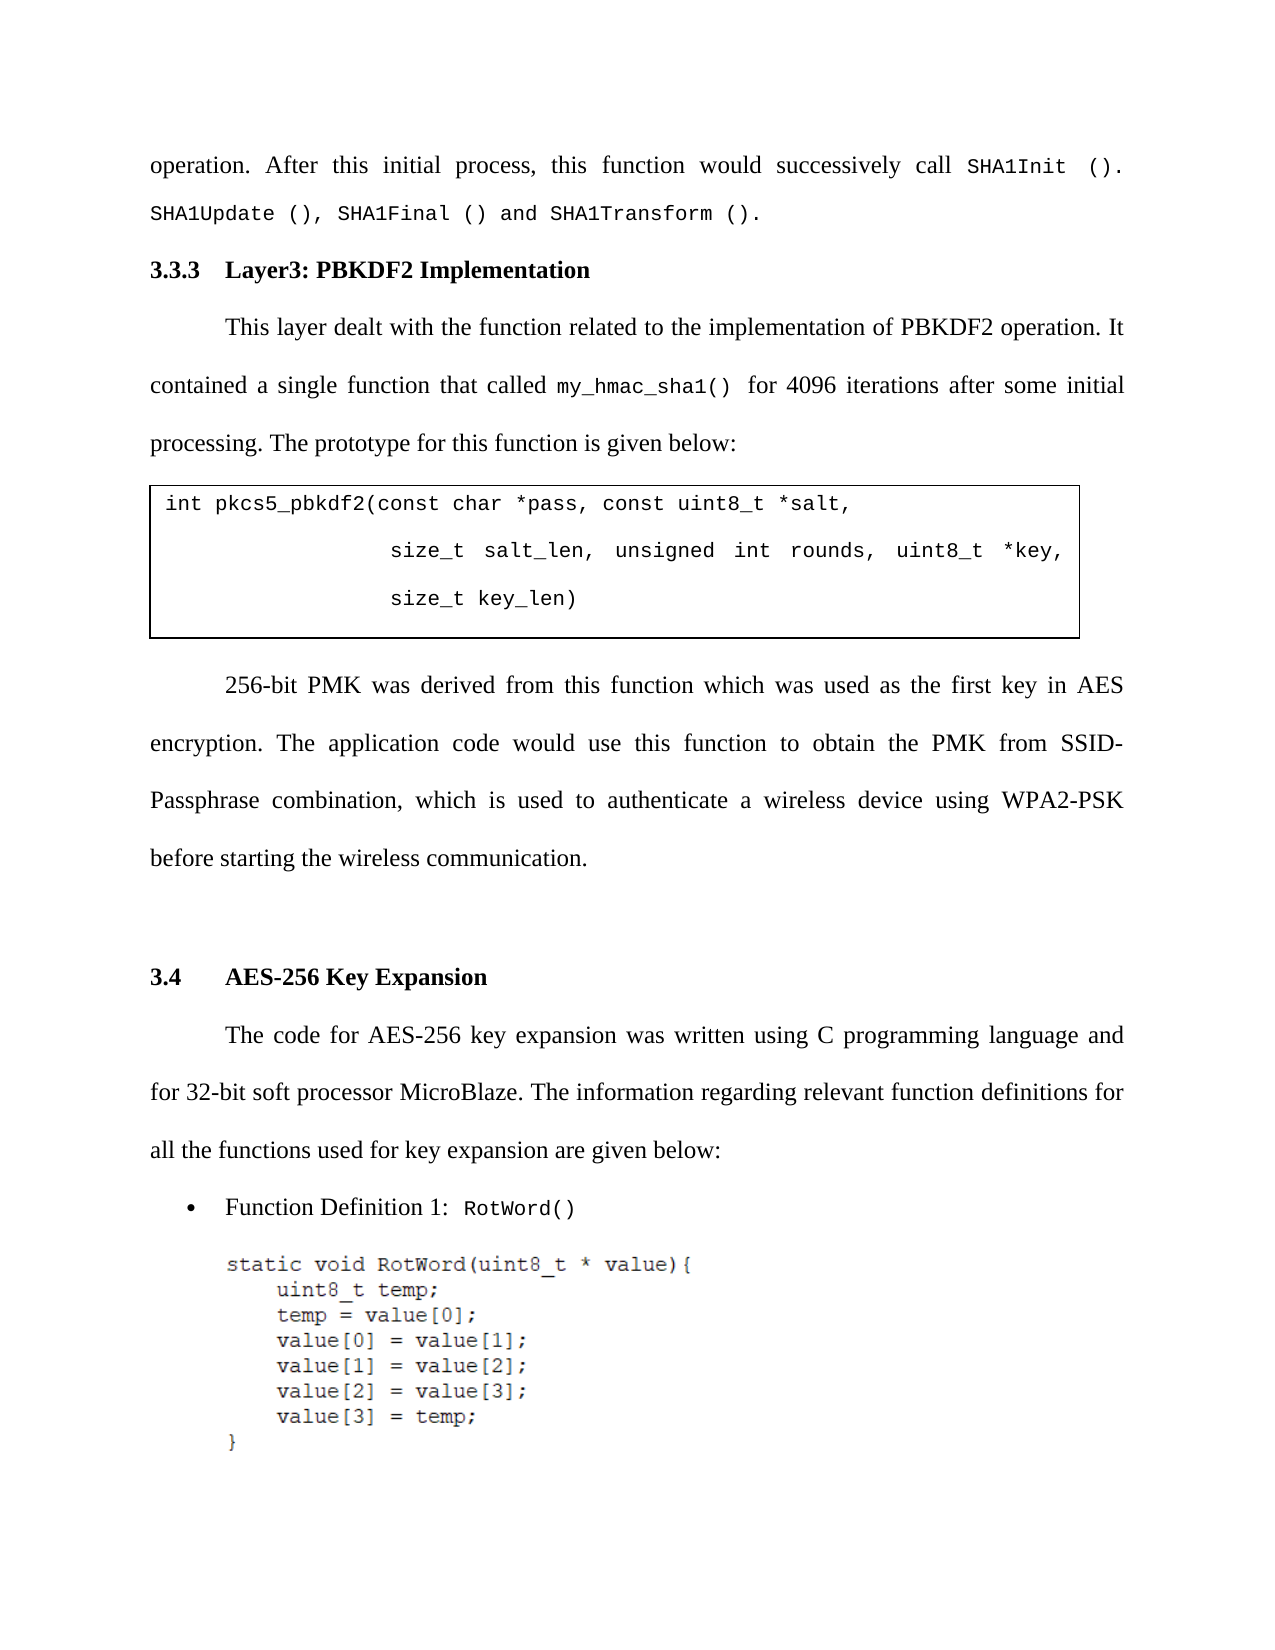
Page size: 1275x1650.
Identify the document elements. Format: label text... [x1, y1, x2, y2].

text The code for AES-256 key expansion was written using C programming language and for 32-bit soft processor MicroBlaze. The information regarding relevant function definitions for all the functions used for key expansion are given below: [150, 1020, 1125, 1163]
text This layer dealt with the function related to the implementation of PBKDF2 operation. It contained a single function that called my_hmac_sha1() for 4096 iterations after some initial processing. The prototype for this function is given below: [150, 312, 1125, 457]
subtitle 3.3.3 Layer3: PBKDF2 Implementation [150, 255, 1125, 283]
text 256-bit PMK was derived from this function which was used as the first key in AES encryption. The application code would use this function to obtain the PMK from SSID-Passphrase combination, which is used to authenticate a wireless device using WPA2-PSK before starting the wireless communication. [150, 671, 1125, 872]
picture [225, 1252, 702, 1461]
subtitle 3.4 AES-256 Key Expansion [150, 962, 1125, 991]
list Function Definition 1: RotWord() [187, 1192, 1125, 1222]
